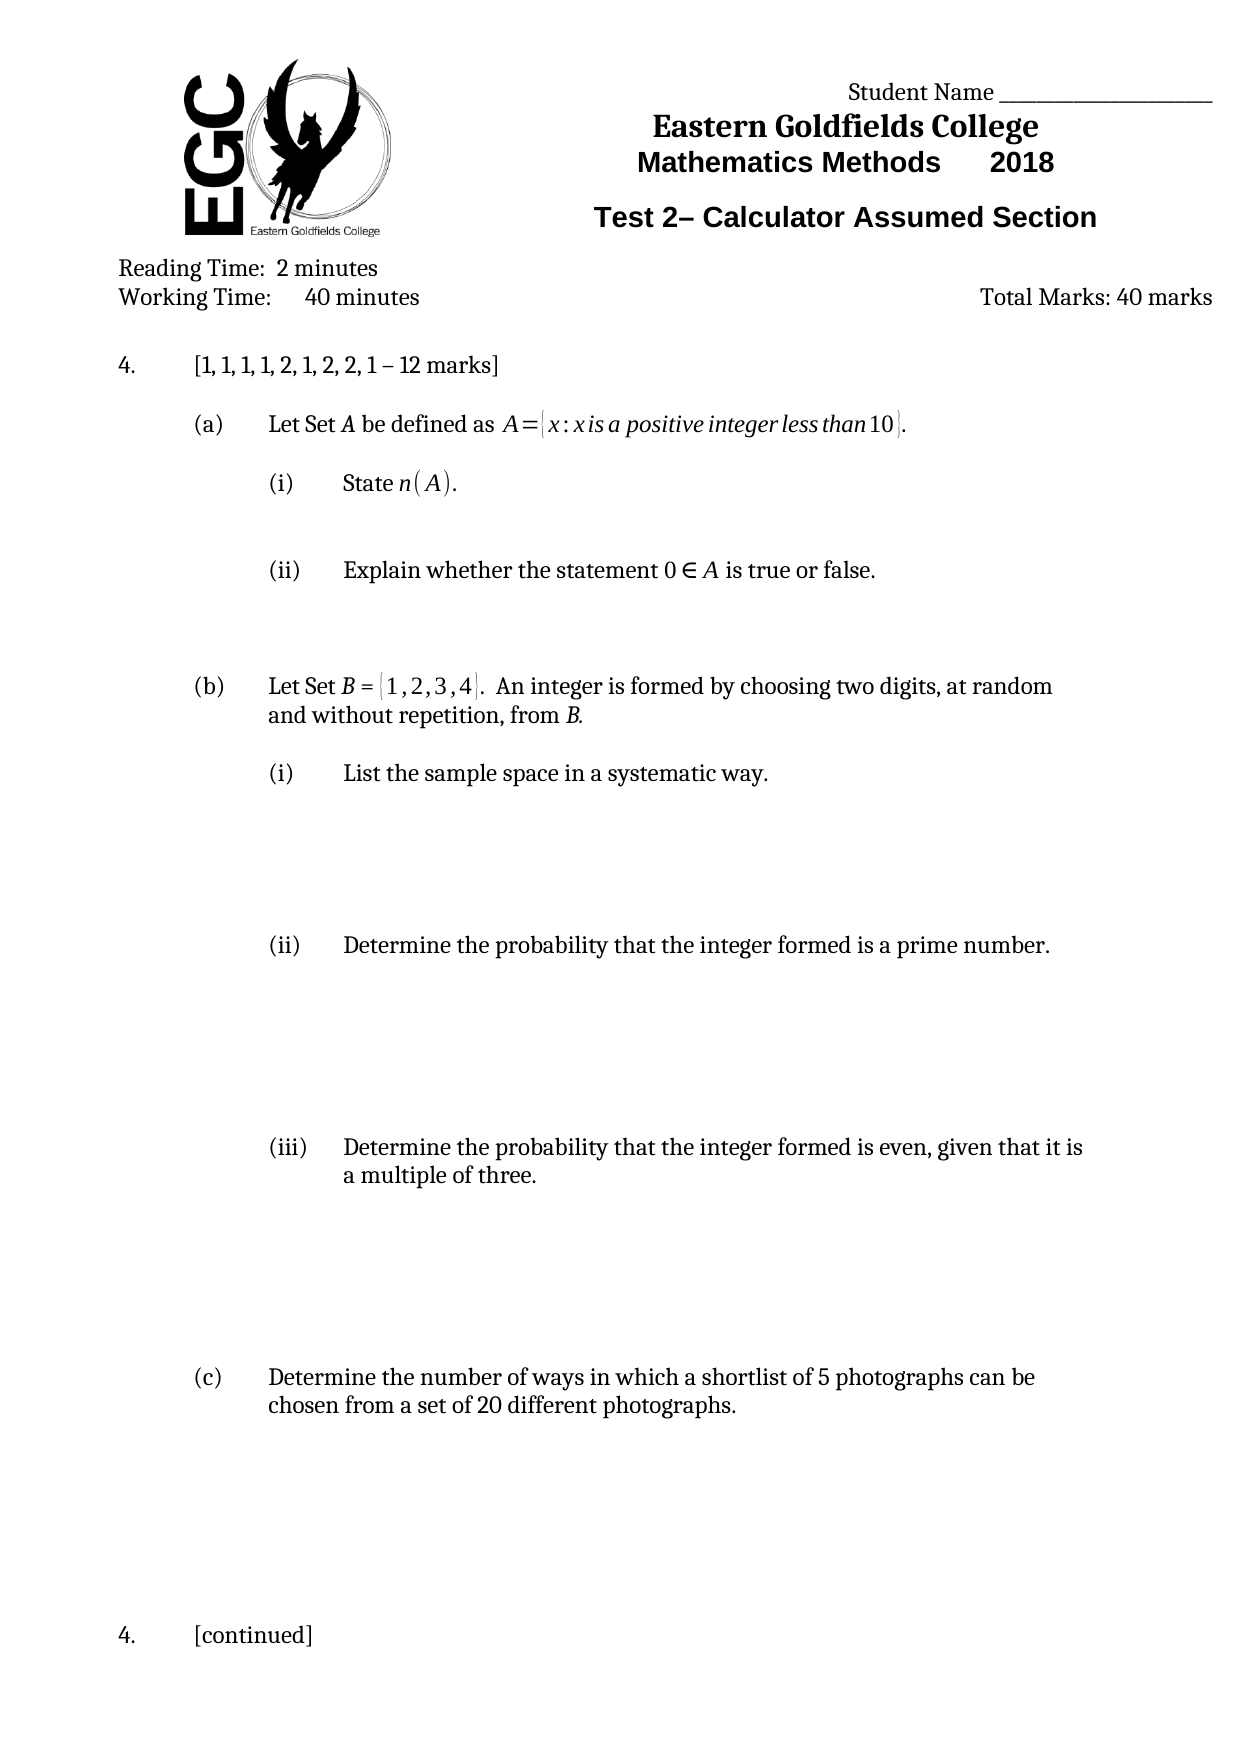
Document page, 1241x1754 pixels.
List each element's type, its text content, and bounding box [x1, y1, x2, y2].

list State . [268, 468, 1122, 498]
list Determine the probability that the integer formed is even, given that it is [268, 1133, 1122, 1161]
table_cell Total Marks: 40 marks [468, 254, 1224, 323]
list Let Set A be defined as . [193, 409, 1122, 439]
list Determine the number of ways in which a shortlist of 5 photographs can be [193, 1363, 1122, 1391]
text 4. [1, 1, 1, 1, 2, 1, 2, 2, 1 – 12 marks] [118, 351, 1122, 380]
list List the sample space in a systematic way. [268, 759, 1122, 788]
table_cell Reading Time: 2 minutes Working Time: 40 minutes [107, 254, 468, 323]
list a multiple of three. [343, 1161, 1122, 1190]
table_header Student Name _______________________ Eastern Goldfields College Mathematics Methods 2018 Test 11– Calculator Assumed Section [468, 59, 1224, 254]
list Explain whether the statement is true or false. [268, 556, 1122, 584]
list Let Set B = . An integer is formed by choosing two digits, at random [193, 671, 1122, 701]
list Determine the probability that the integer formed is a prime number. [268, 931, 1122, 960]
picture [184, 59, 391, 237]
list and without repetition, from B. [268, 701, 1122, 730]
list chosen from a set of 20 different photographs. [268, 1391, 1122, 1420]
table_header [107, 59, 468, 254]
text 4. [continued] [118, 1621, 1122, 1650]
